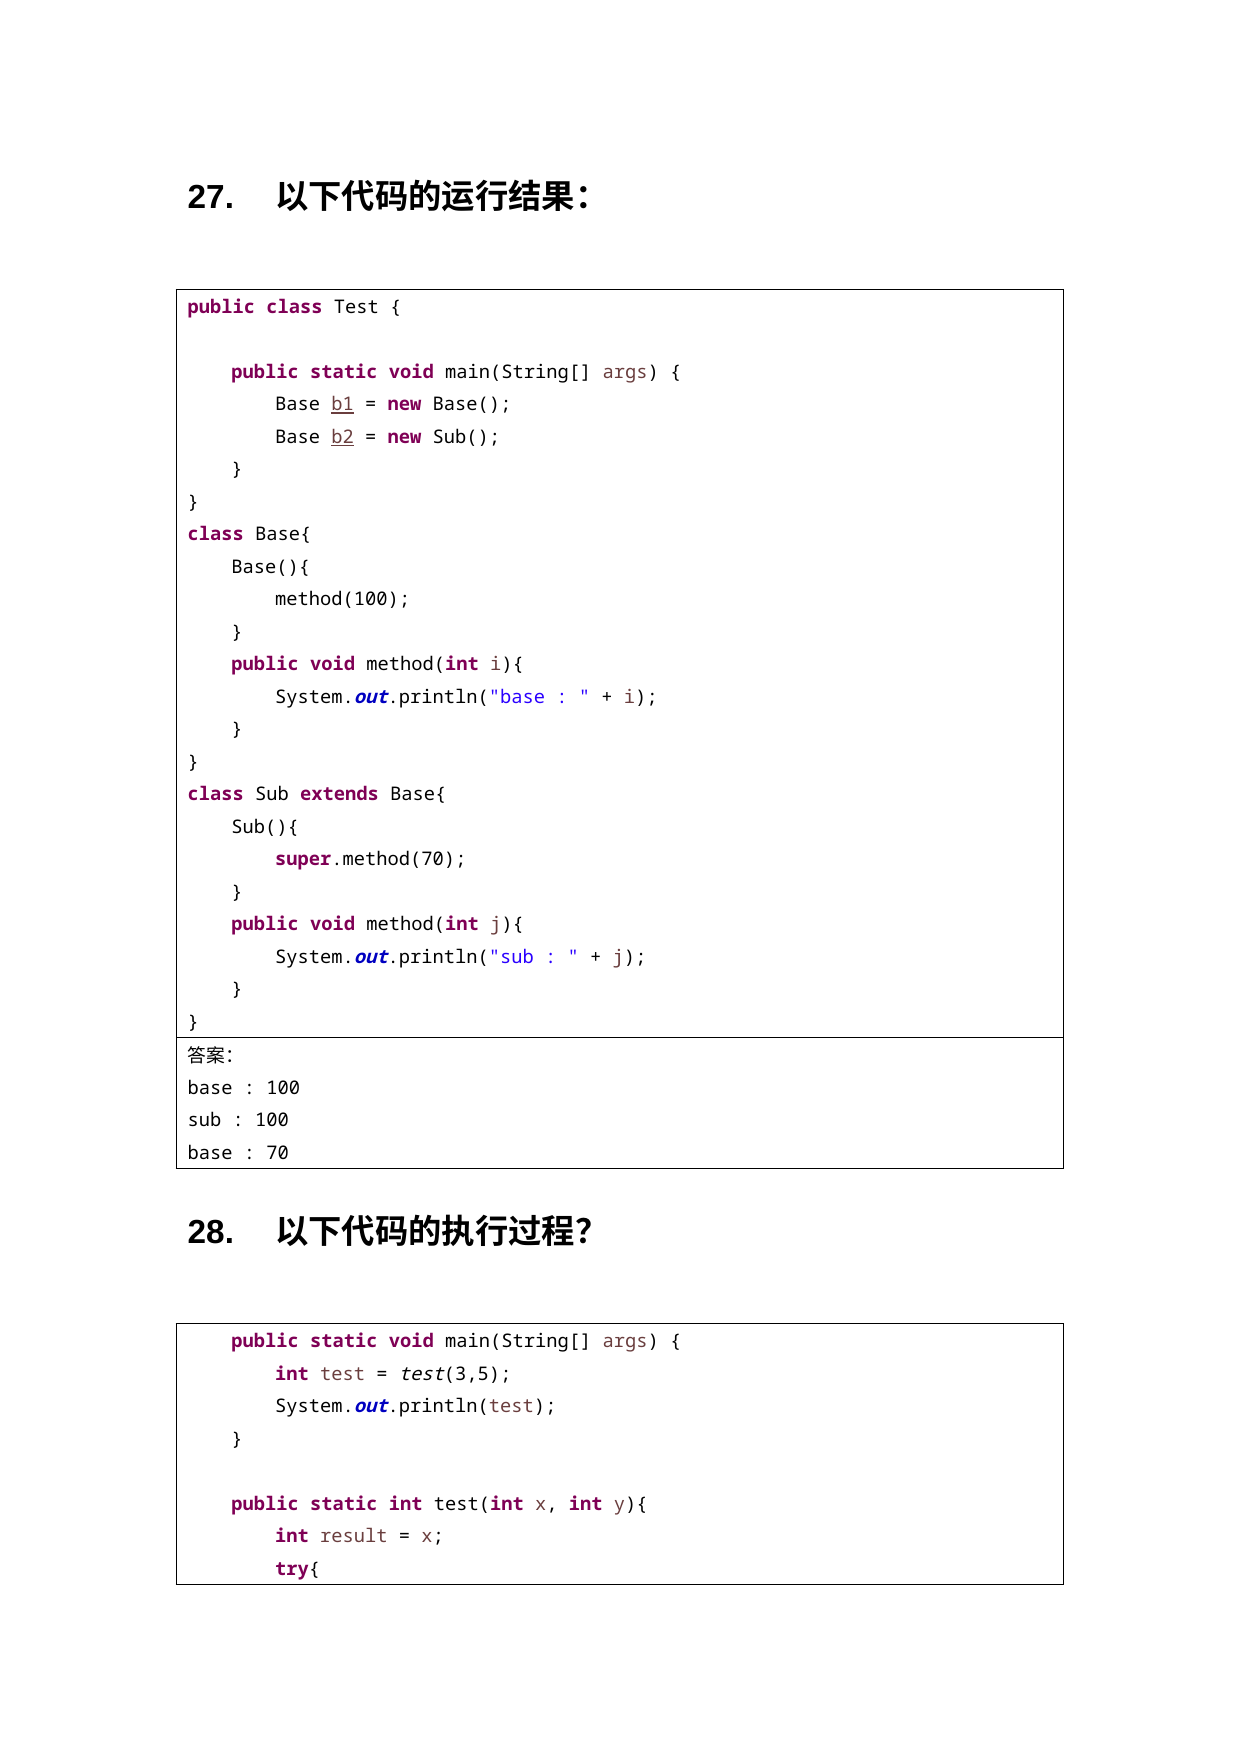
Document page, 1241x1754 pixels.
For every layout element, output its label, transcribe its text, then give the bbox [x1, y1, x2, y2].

subtitle 以下代码的运行结果： [187, 162, 1053, 227]
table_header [177, 1324, 1063, 1584]
subtitle 以下代码的执行过程？ [187, 1196, 1053, 1261]
table_cell 答案： base : 100 sub : 100 base : 70 [177, 1038, 1063, 1168]
table_header public class Test { public static void main(String[] args) { Base b1 = new Base(); Base b2 = new Sub(); } } class Base{ Base(){ method(100); } public void method(int i){ System.out.println("base : " + i); } } class Sub extends Base{ Sub(){ super.method(70); } public void method(int j){ System.out.println("sub : " + j); } } [177, 290, 1063, 1037]
